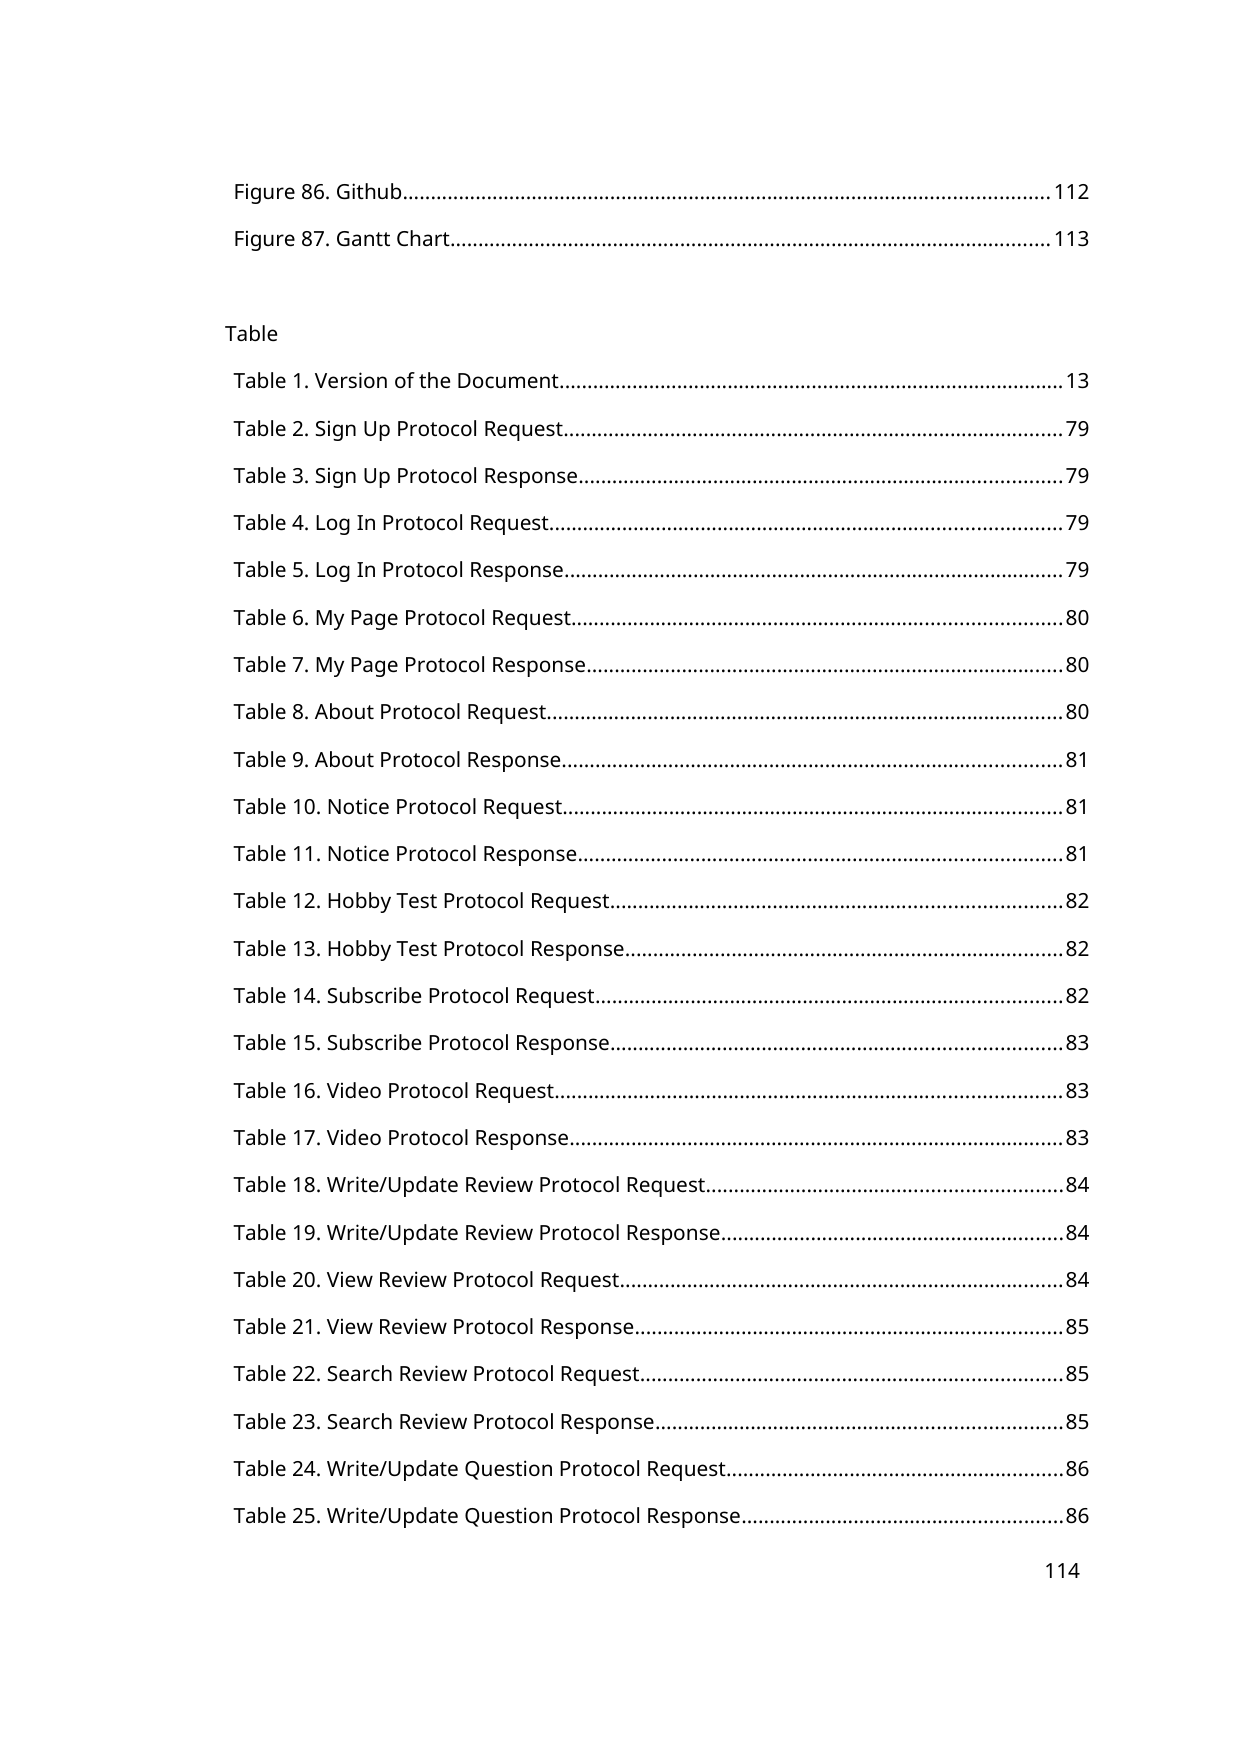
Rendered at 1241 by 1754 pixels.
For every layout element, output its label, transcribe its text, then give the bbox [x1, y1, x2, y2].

text Table 15. Subscribe Protocol Response 83 [233, 1028, 1090, 1057]
text Table 6. My Page Protocol Request 80 [233, 603, 1090, 631]
text Table 25. Write/Update Question Protocol Response 86 [233, 1501, 1090, 1530]
text Table 18. Write/Update Review Protocol Request 84 [233, 1170, 1090, 1199]
subtitle Table [150, 319, 1090, 347]
text Table 9. About Protocol Response 81 [233, 745, 1090, 773]
text Table 4. Log In Protocol Request 79 [233, 508, 1090, 537]
text Table 2. Sign Up Protocol Request 79 [233, 414, 1090, 442]
text Table 23. Search Review Protocol Response 85 [233, 1407, 1090, 1435]
text Table 20. View Review Protocol Request 84 [233, 1265, 1090, 1293]
text Table 17. Video Protocol Response 83 [233, 1123, 1090, 1151]
text Table 19. Write/Update Review Protocol Response 84 [233, 1218, 1090, 1246]
text Figure 86. Github 112 [233, 177, 1090, 206]
text Table 12. Hobby Test Protocol Request 82 [233, 887, 1090, 915]
text Table 13. Hobby Test Protocol Response 82 [233, 934, 1090, 962]
text Table 22. Search Review Protocol Request 85 [233, 1359, 1090, 1388]
text Table 10. Notice Protocol Request 81 [233, 792, 1090, 820]
text Table 21. View Review Protocol Response 85 [233, 1312, 1090, 1341]
text Table 24. Write/Update Question Protocol Request 86 [233, 1454, 1090, 1482]
text Table 8. About Protocol Request 80 [233, 697, 1090, 726]
text Table 11. Notice Protocol Response 81 [233, 839, 1090, 868]
text Table 14. Subscribe Protocol Request 82 [233, 981, 1090, 1009]
text Table 5. Log In Protocol Response 79 [233, 556, 1090, 584]
text Figure 87. Gantt Chart 113 [233, 224, 1090, 253]
text Table 16. Video Protocol Request 83 [233, 1076, 1090, 1104]
text Table 3. Sign Up Protocol Response 79 [233, 461, 1090, 489]
text Table 7. My Page Protocol Response 80 [233, 650, 1090, 678]
text Table 1. Version of the Document 13 [233, 366, 1090, 395]
